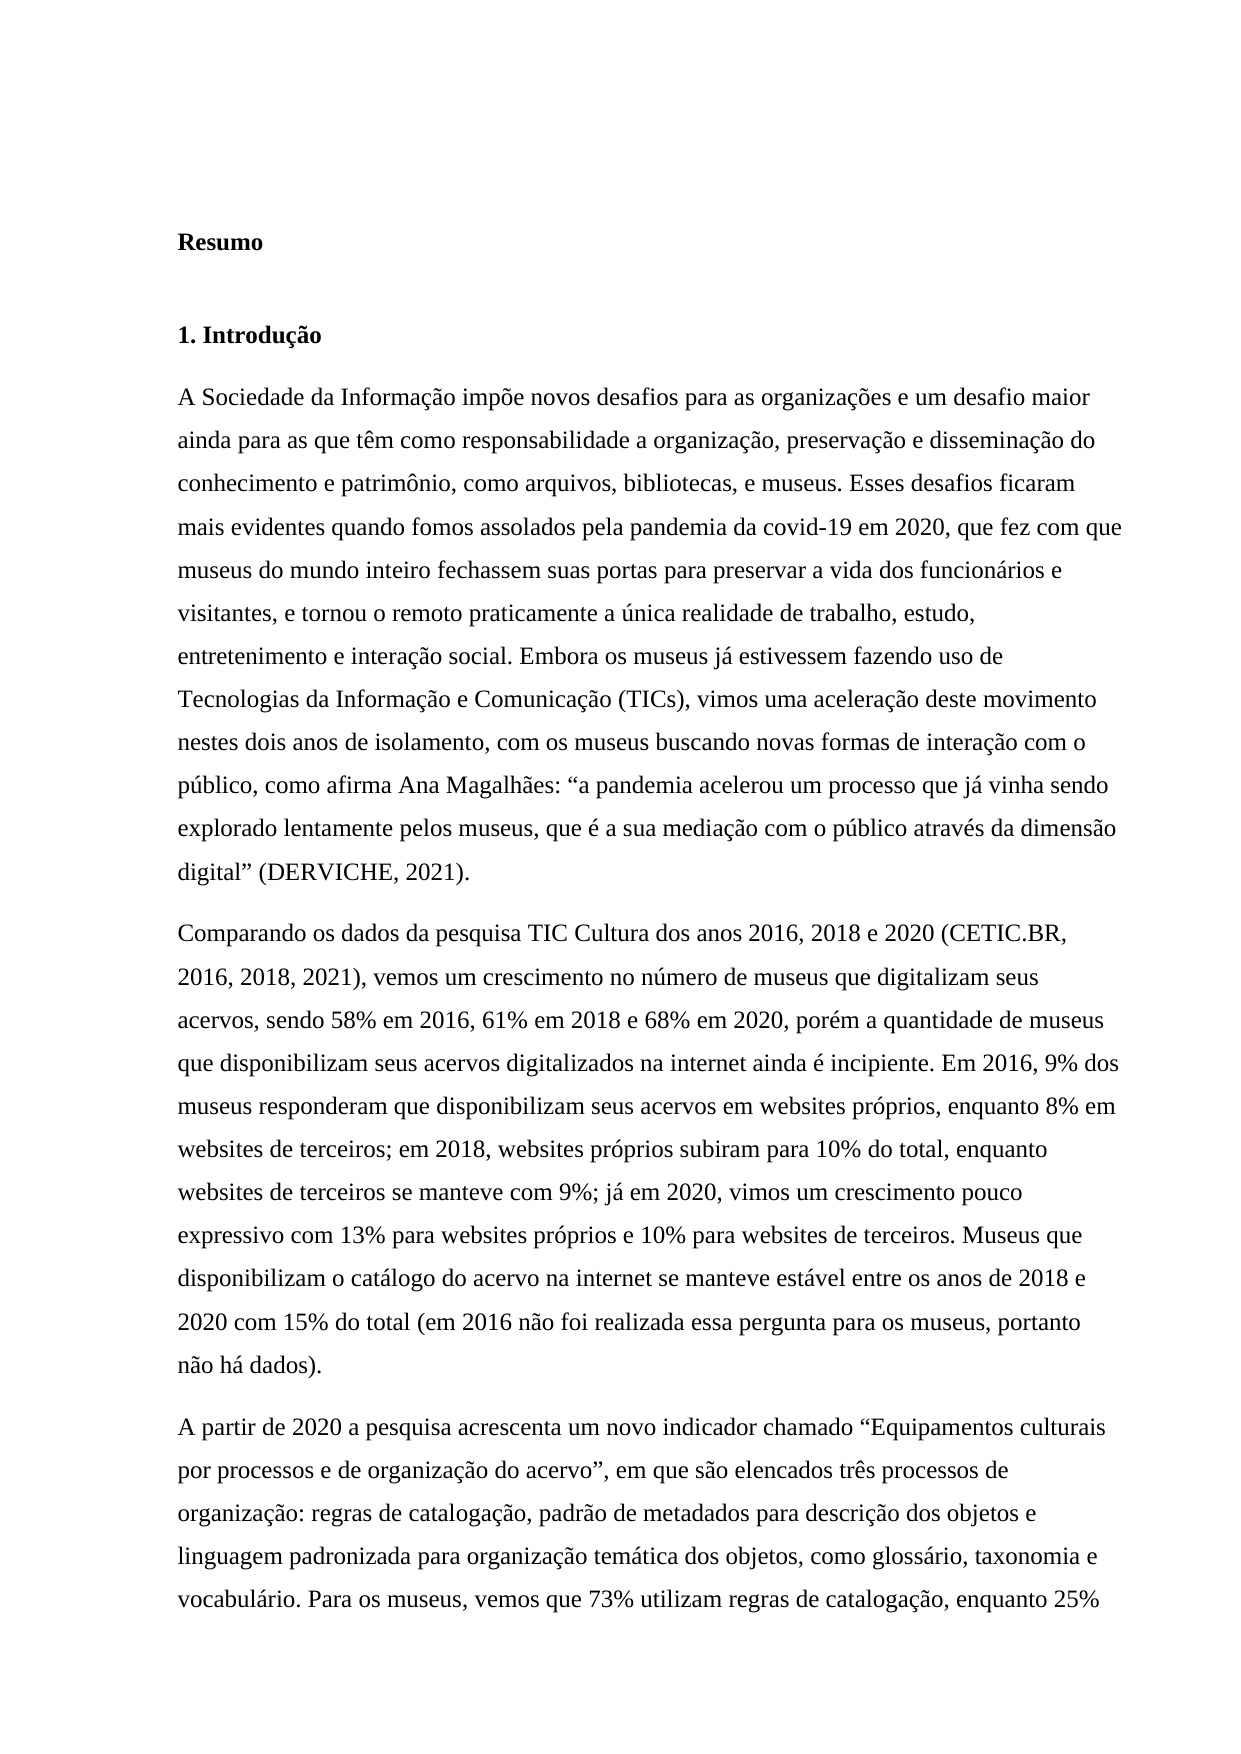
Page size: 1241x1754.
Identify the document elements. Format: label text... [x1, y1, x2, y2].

subtitle 1. Introdução [177, 320, 1122, 349]
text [177, 1412, 1122, 1613]
text Comparando os dados da pesquisa TIC Cultura dos anos 2016, 2018 e 2020 (CETIC.BR, 2016, 2018, 2021), vemos um crescimento no número de museus que digitalizam seus acervos, sendo 58% em 2016, 61% em 2018 e 68% em 2020, porém a quantidade de museus que disponibilizam seus acervos digitalizados na internet ainda é incipiente. Em 2016, 9% dos museus responderam que disponibilizam seus acervos em websites próprios, enquanto 8% em websites de terceiros; em 2018, websites próprios subiram para 10% do total, enquanto websites de terceiros se manteve com 9%; já em 2020, vimos um crescimento pouco expressivo com 13% para websites próprios e 10% para websites de terceiros. Museus que disponibilizam o catálogo do acervo na internet se manteve estável entre os anos de 2018 e 2020 com 15% do total (em 2016 não foi realizada essa pergunta para os museus, portanto não há dados). [177, 918, 1122, 1378]
text A Sociedade da Informação impõe novos desafios para as organizações e um desafio maior ainda para as que têm como responsabilidade a organização, preservação e disseminação do conhecimento e patrimônio, como arquivos, bibliotecas, e museus. Esses desafios ficaram mais evidentes quando fomos assolados pela pandemia da covid-19 em 2020, que fez com que museus do mundo inteiro fechassem suas portas para preservar a vida dos funcionários e visitantes, e tornou o remoto praticamente a única realidade de trabalho, estudo, entretenimento e interação social. Embora os museus já estivessem fazendo uso de Tecnologias da Informação e Comunicação (TICs), vimos uma aceleração deste movimento nestes dois anos de isolamento, com os museus buscando novas formas de interação com o público, como afirma Ana Magalhães: “a pandemia acelerou um processo que já vinha sendo explorado lentamente pelos museus, que é a sua mediação com o público através da dimensão digital” (DERVICHE, 2021). [177, 382, 1122, 885]
subtitle Resumo [177, 227, 1122, 256]
